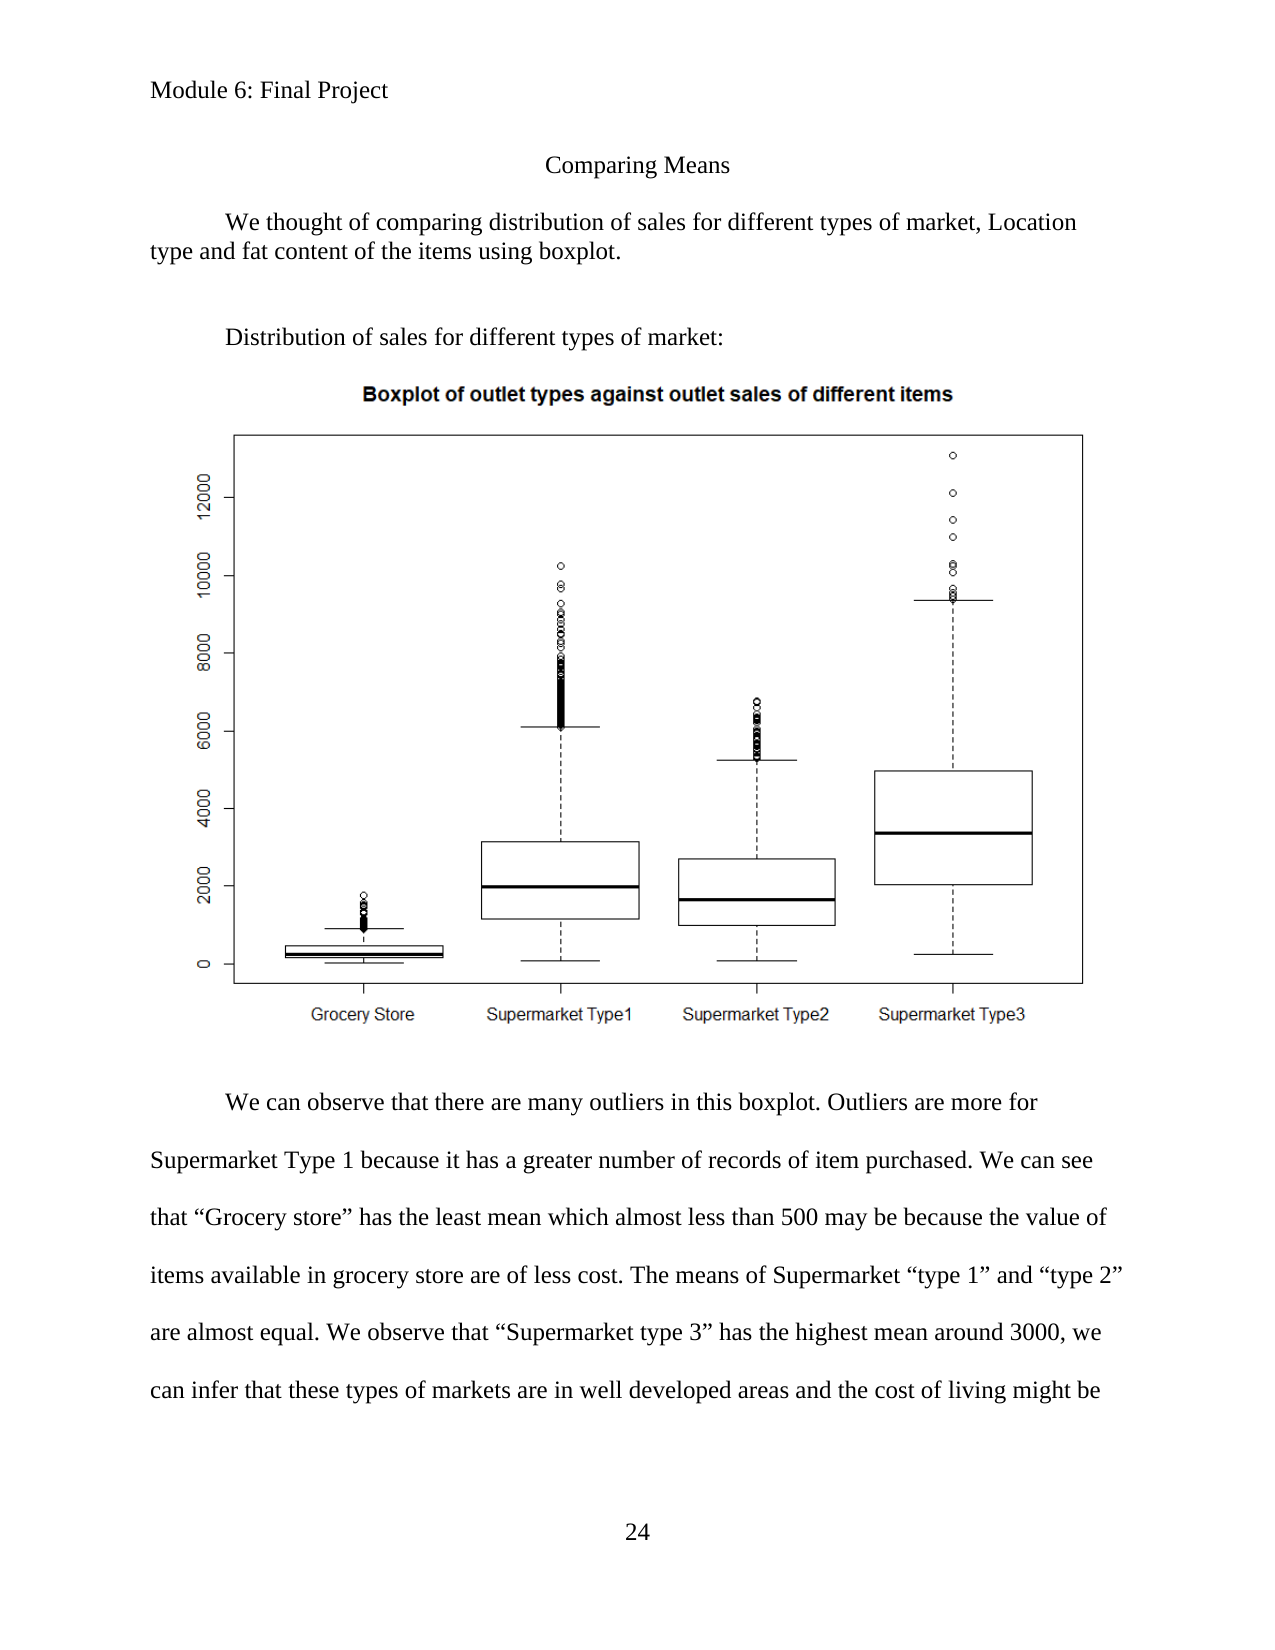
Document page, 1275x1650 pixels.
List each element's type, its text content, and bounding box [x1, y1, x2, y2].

text We thought of comparing distribution of sales for different types of market, Location type and fat content of the items using boxplot. [150, 207, 1125, 265]
picture [150, 351, 1125, 1088]
text Distribution of sales for different types of market: [150, 322, 1125, 351]
text Comparing Means [150, 150, 1125, 179]
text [150, 1088, 1125, 1403]
